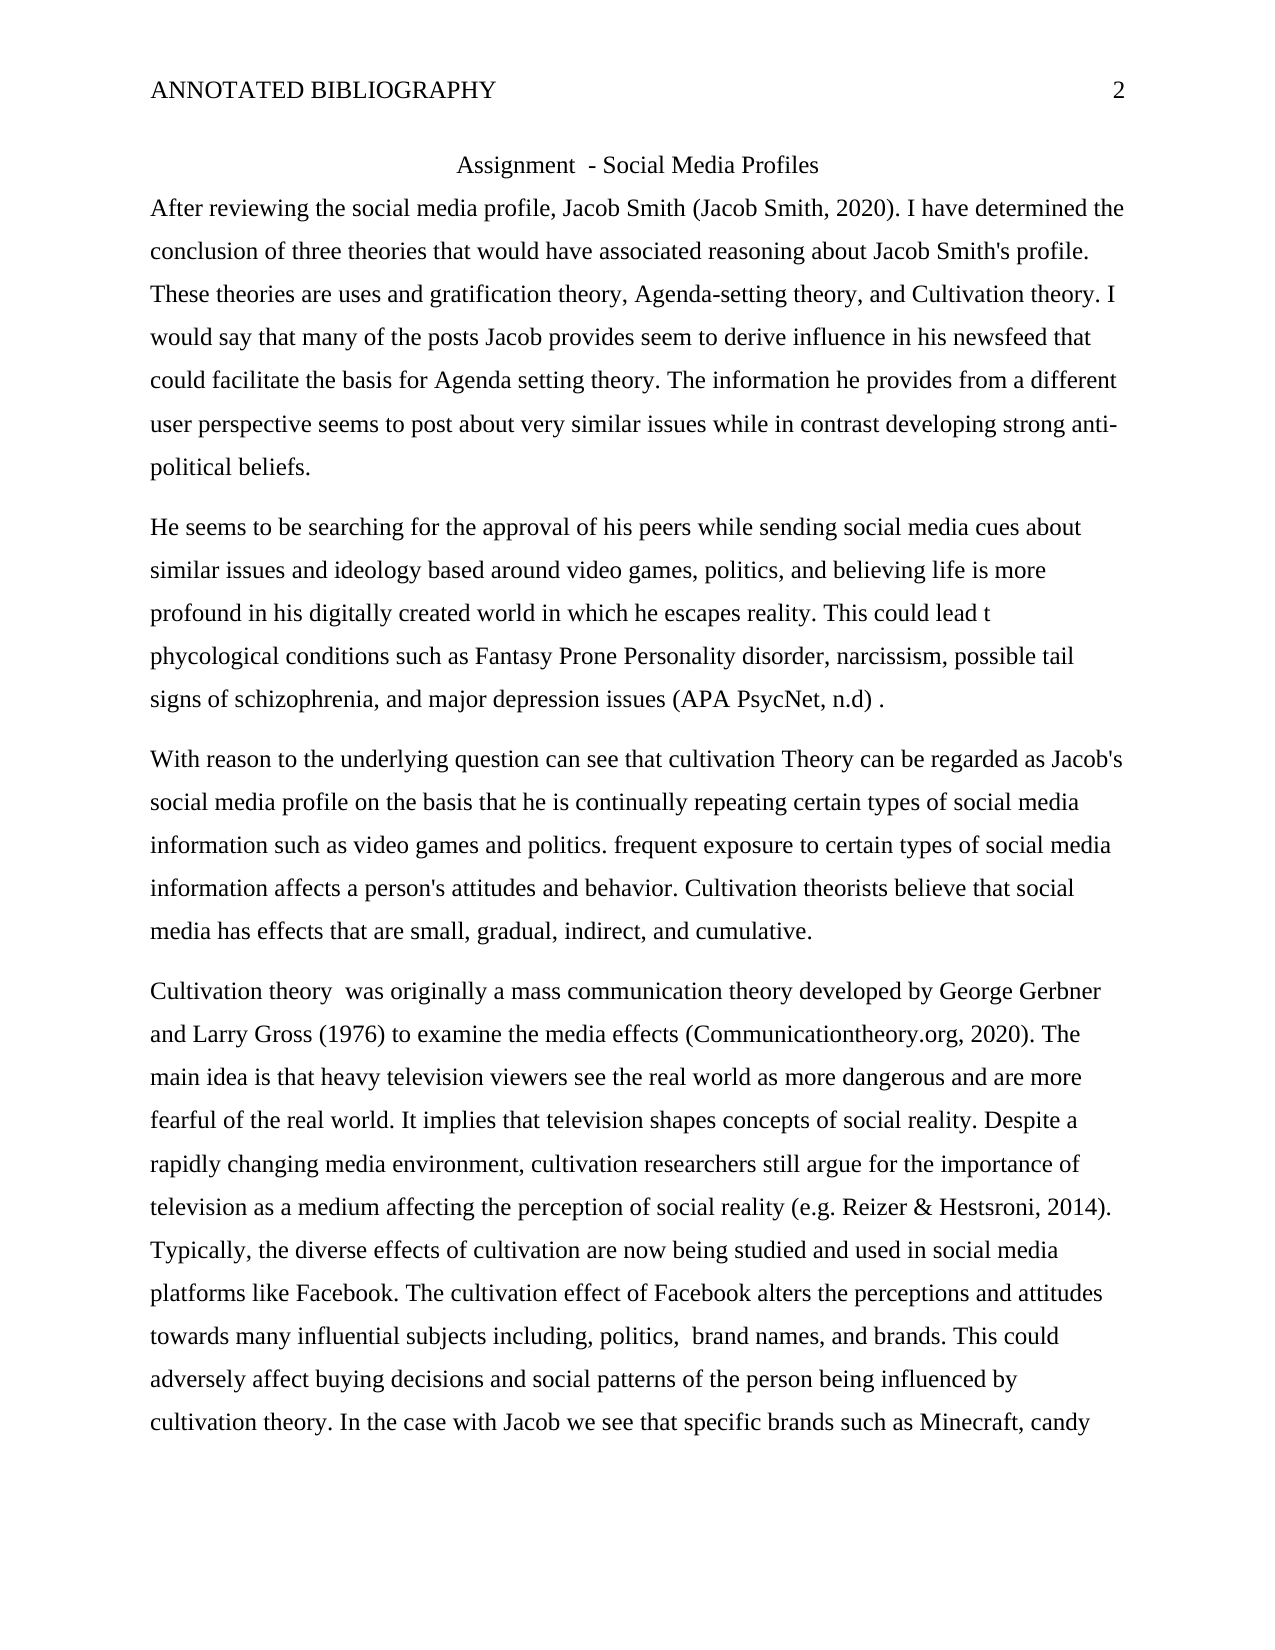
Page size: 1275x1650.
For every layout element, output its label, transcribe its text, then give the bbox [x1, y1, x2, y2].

text He seems to be searching for the approval of his peers while sending social media cues about similar issues and ideology based around video games, politics, and believing life is more profound in his digitally created world in which he escapes reality. This could lead t phycological conditions such as Fantasy Prone Personality disorder, narcissism, possible tail signs of schizophrenia, and major depression issues . [150, 512, 1125, 713]
text Assignment - Social Media Profiles [150, 150, 1125, 179]
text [150, 976, 1125, 1436]
text With reason to the underlying question can see that cultivation Theory can be regarded as Jacob's social media profile on the basis that he is continually repeating certain types of social media information such as video games and politics. frequent exposure to certain types of social media information affects a person's attitudes and behavior. Cultivation theorists believe that social media has effects that are small, gradual, indirect, and cumulative. [150, 744, 1125, 945]
text After reviewing the social media profile, Jacob Smith . I have determined the conclusion of three theories that would have associated reasoning about Jacob Smith's profile. These theories are uses and gratification theory, Agenda-setting theory, and Cultivation theory. I would say that many of the posts Jacob provides seem to derive influence in his newsfeed that could facilitate the basis for Agenda setting theory. The information he provides from a different user perspective seems to post about very similar issues while in contrast developing strong anti-political beliefs. [150, 193, 1125, 481]
